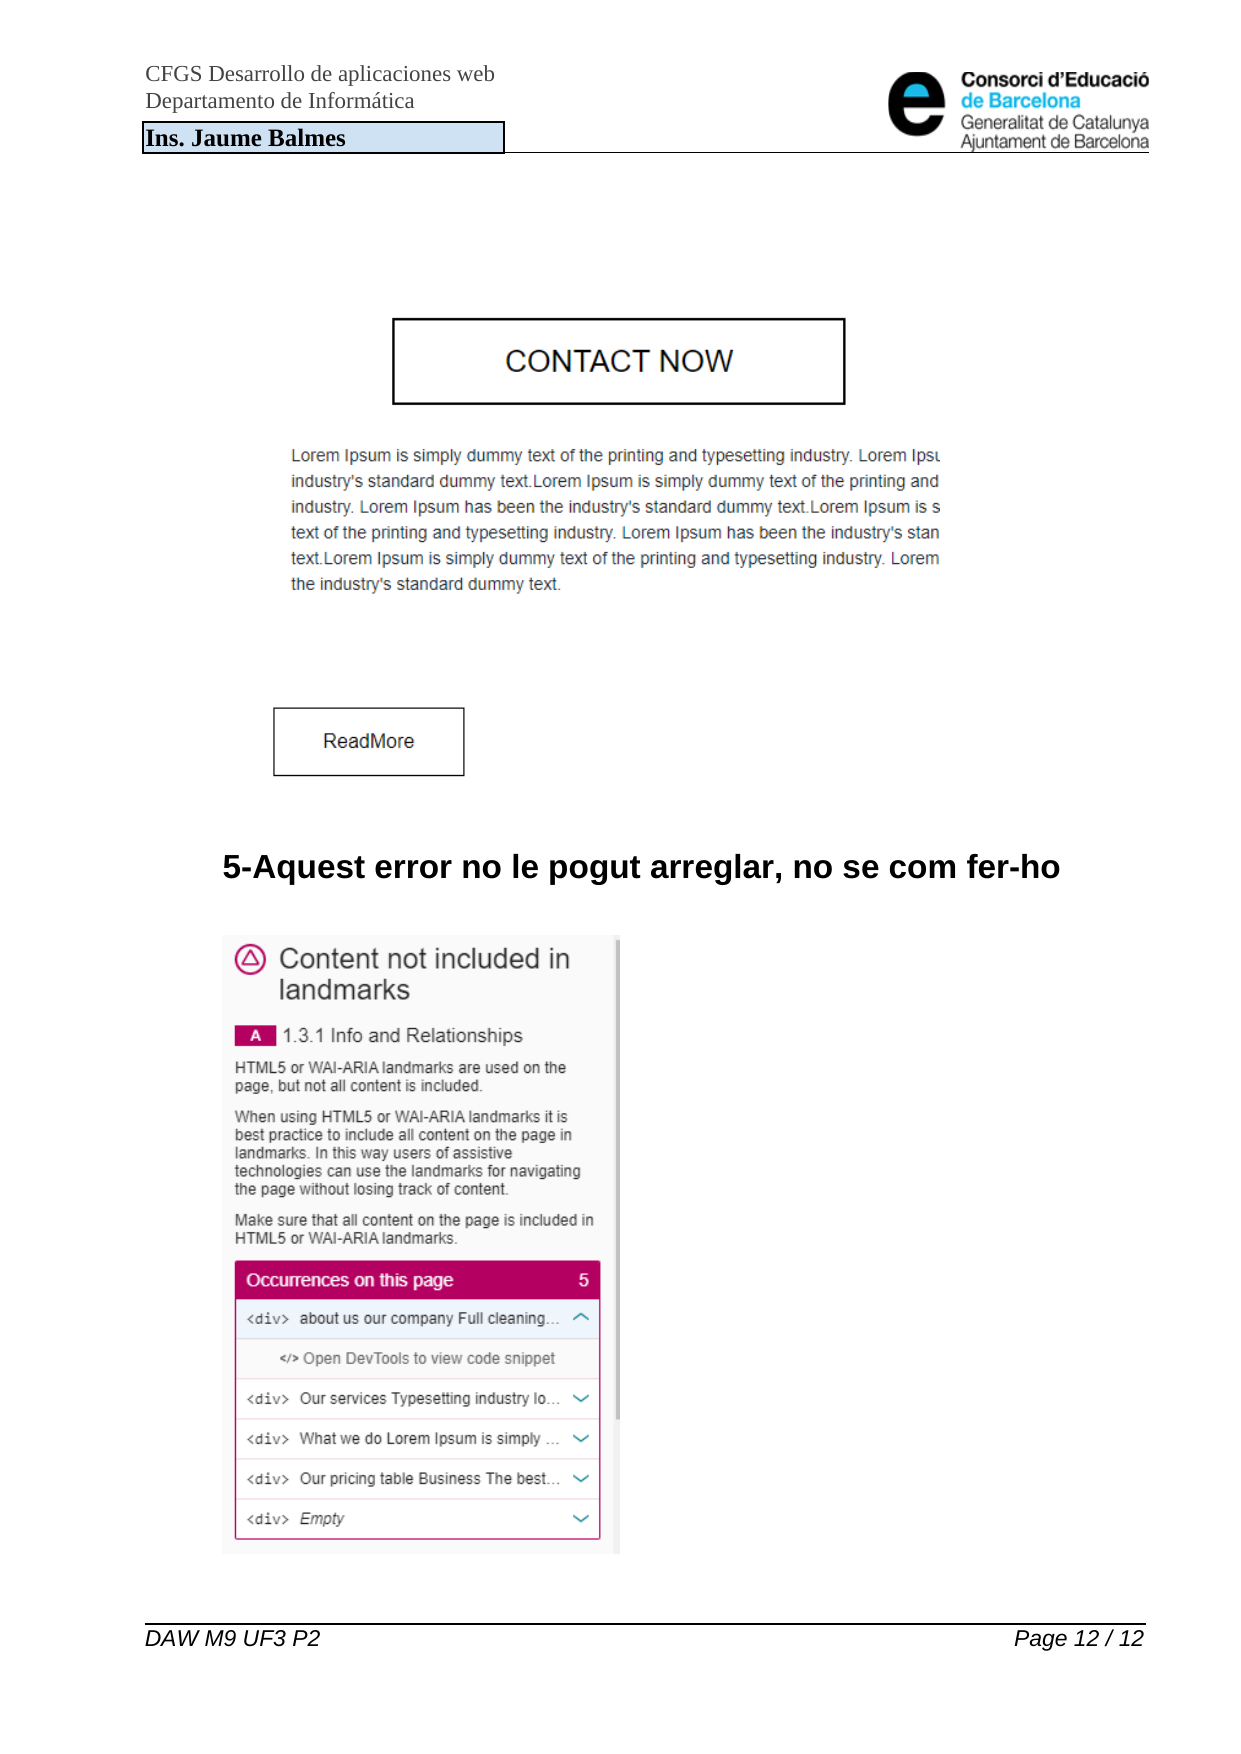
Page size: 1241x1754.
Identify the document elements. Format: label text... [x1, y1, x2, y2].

picture [222, 236, 940, 813]
text 5-Aquest error no le pogut arreglar, no se com fer-ho [148, 847, 1093, 885]
picture [888, 72, 1150, 152]
picture [222, 935, 620, 1554]
